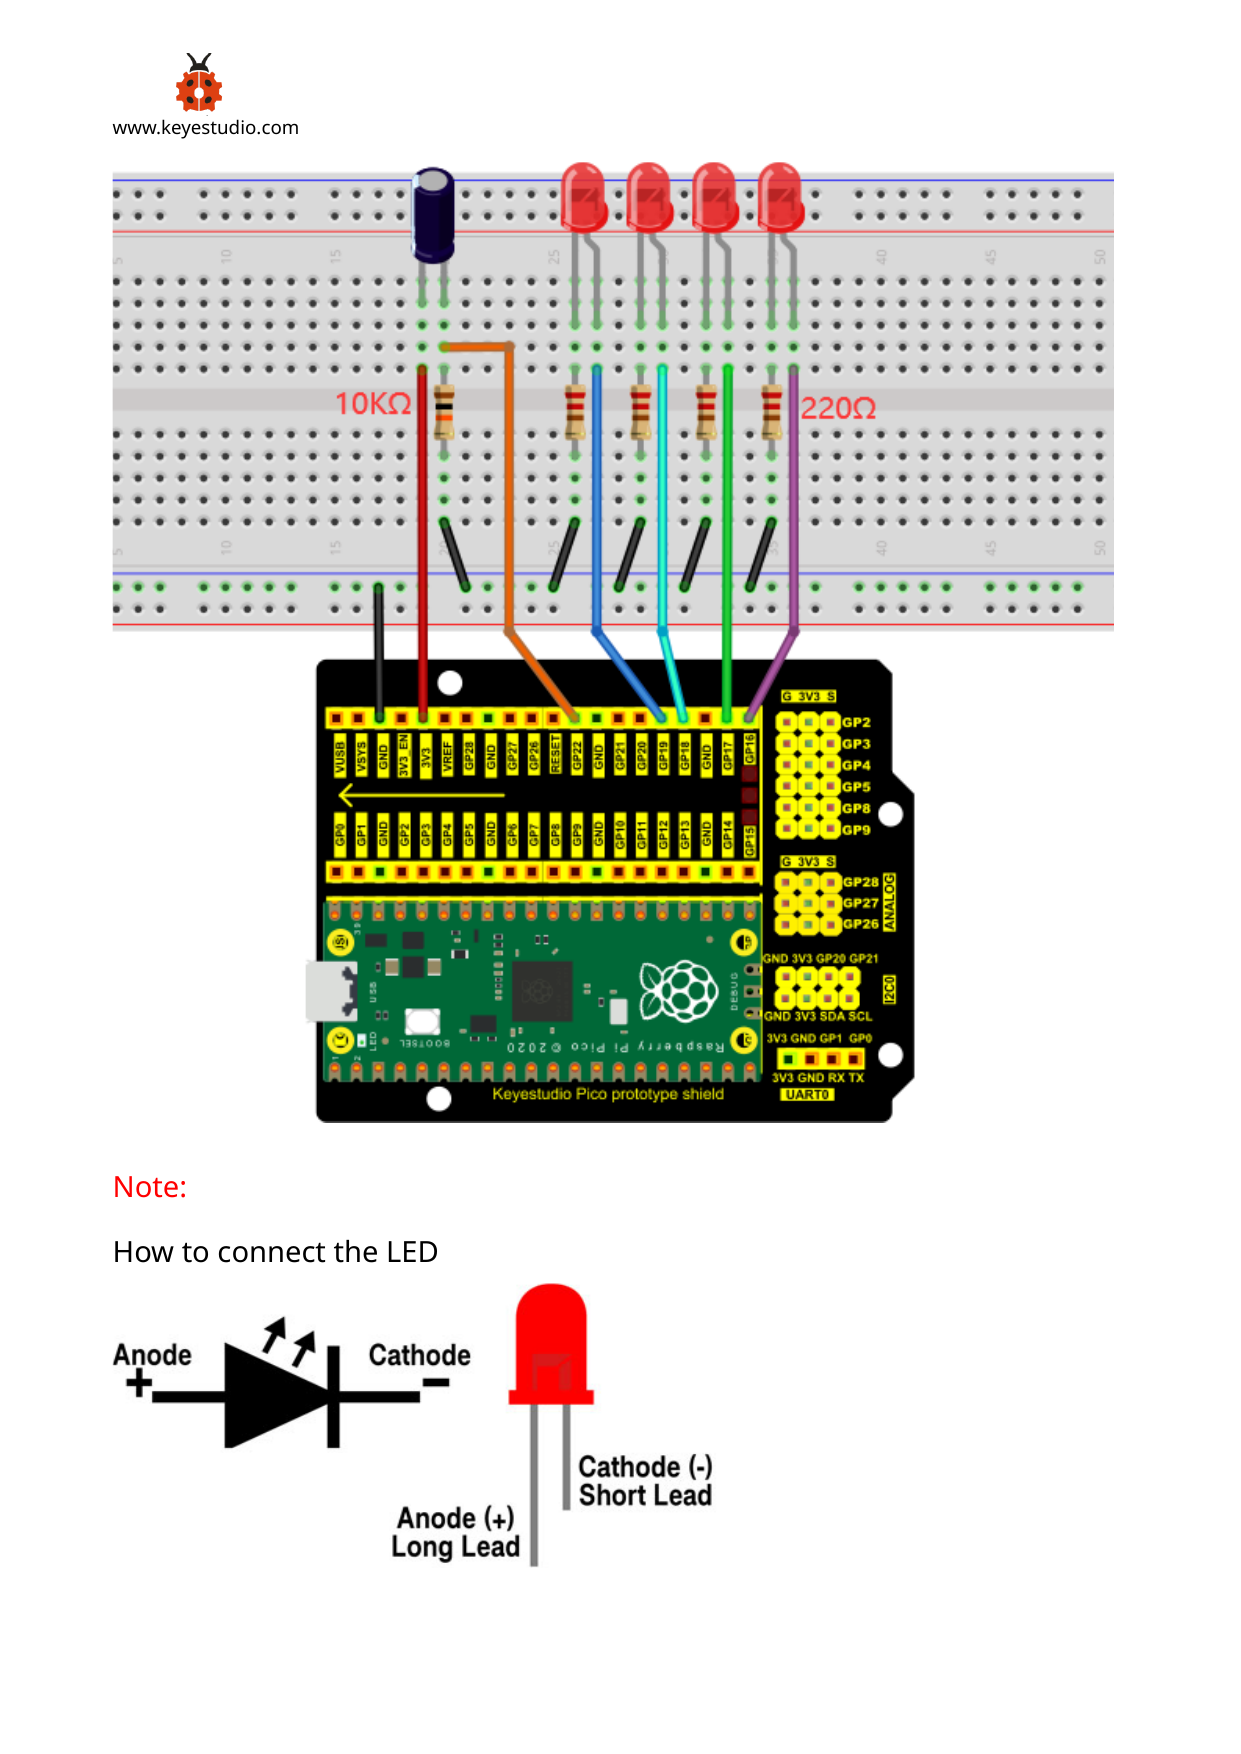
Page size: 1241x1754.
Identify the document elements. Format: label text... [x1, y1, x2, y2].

picture [164, 53, 241, 116]
picture [112, 1283, 717, 1568]
text How to connect the LED [112, 1218, 1128, 1283]
text Note: [112, 1153, 1128, 1218]
picture [112, 162, 1114, 1123]
